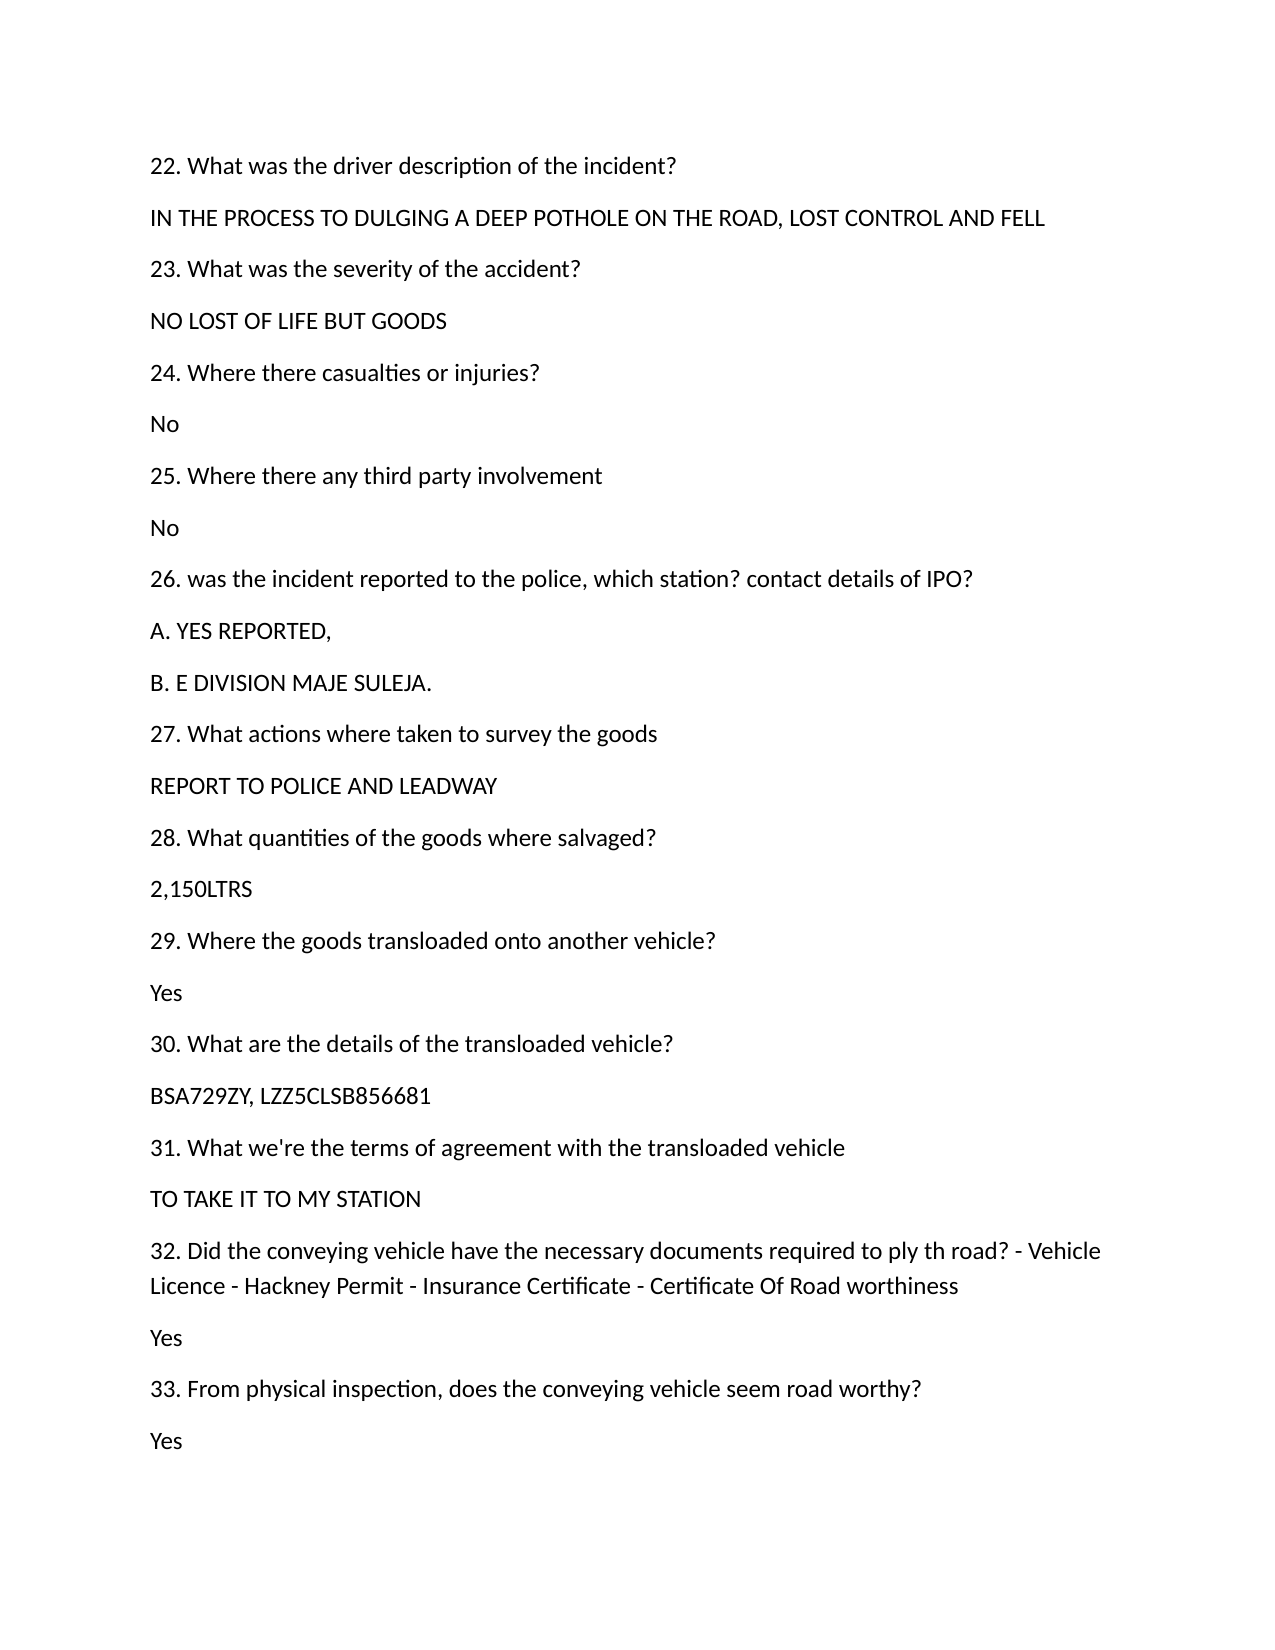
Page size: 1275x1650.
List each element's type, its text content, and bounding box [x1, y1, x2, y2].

text No [150, 512, 1125, 542]
text Yes [150, 977, 1125, 1007]
text TO TAKE IT TO MY STATION [150, 1183, 1125, 1214]
text 32. Did the conveying vehicle have the necessary documents required to ply th road? - Vehicle Licence - Hackney Permit - Insurance Certificate - Certificate Of Road worthiness [150, 1235, 1125, 1301]
text REPORT TO POLICE AND LEADWAY [150, 770, 1125, 801]
text 26. was the incident reported to the police, which station? contact details of IPO? [150, 563, 1125, 594]
text B. E DIVISION MAJE SULEJA. [150, 667, 1125, 697]
text 23. What was the severity of the accident? [150, 253, 1125, 284]
text 29. Where the goods transloaded onto another vehicle? [150, 925, 1125, 956]
text 33. From physical inspection, does the conveying vehicle seem road worthy? [150, 1373, 1125, 1404]
text NO LOST OF LIFE BUT GOODS [150, 305, 1125, 336]
text 25. Where there any third party involvement [150, 460, 1125, 491]
text 24. Where there casualties or injuries? [150, 357, 1125, 387]
text Yes [150, 1425, 1125, 1456]
text Yes [150, 1322, 1125, 1352]
text 31. What we're the terms of agreement with the transloaded vehicle [150, 1132, 1125, 1162]
text 2,150LTRS [150, 873, 1125, 904]
text 28. What quantities of the goods where salvaged? [150, 822, 1125, 852]
text 22. What was the driver description of the incident? [150, 150, 1125, 181]
text IN THE PROCESS TO DULGING A DEEP POTHOLE ON THE ROAD, LOST CONTROL AND FELL [150, 202, 1125, 232]
text 27. What actions where taken to survey the goods [150, 718, 1125, 749]
text 30. What are the details of the transloaded vehicle? [150, 1028, 1125, 1059]
text No [150, 408, 1125, 439]
text BSA729ZY, LZZ5CLSB856681 [150, 1080, 1125, 1111]
text A. YES REPORTED, [150, 615, 1125, 646]
